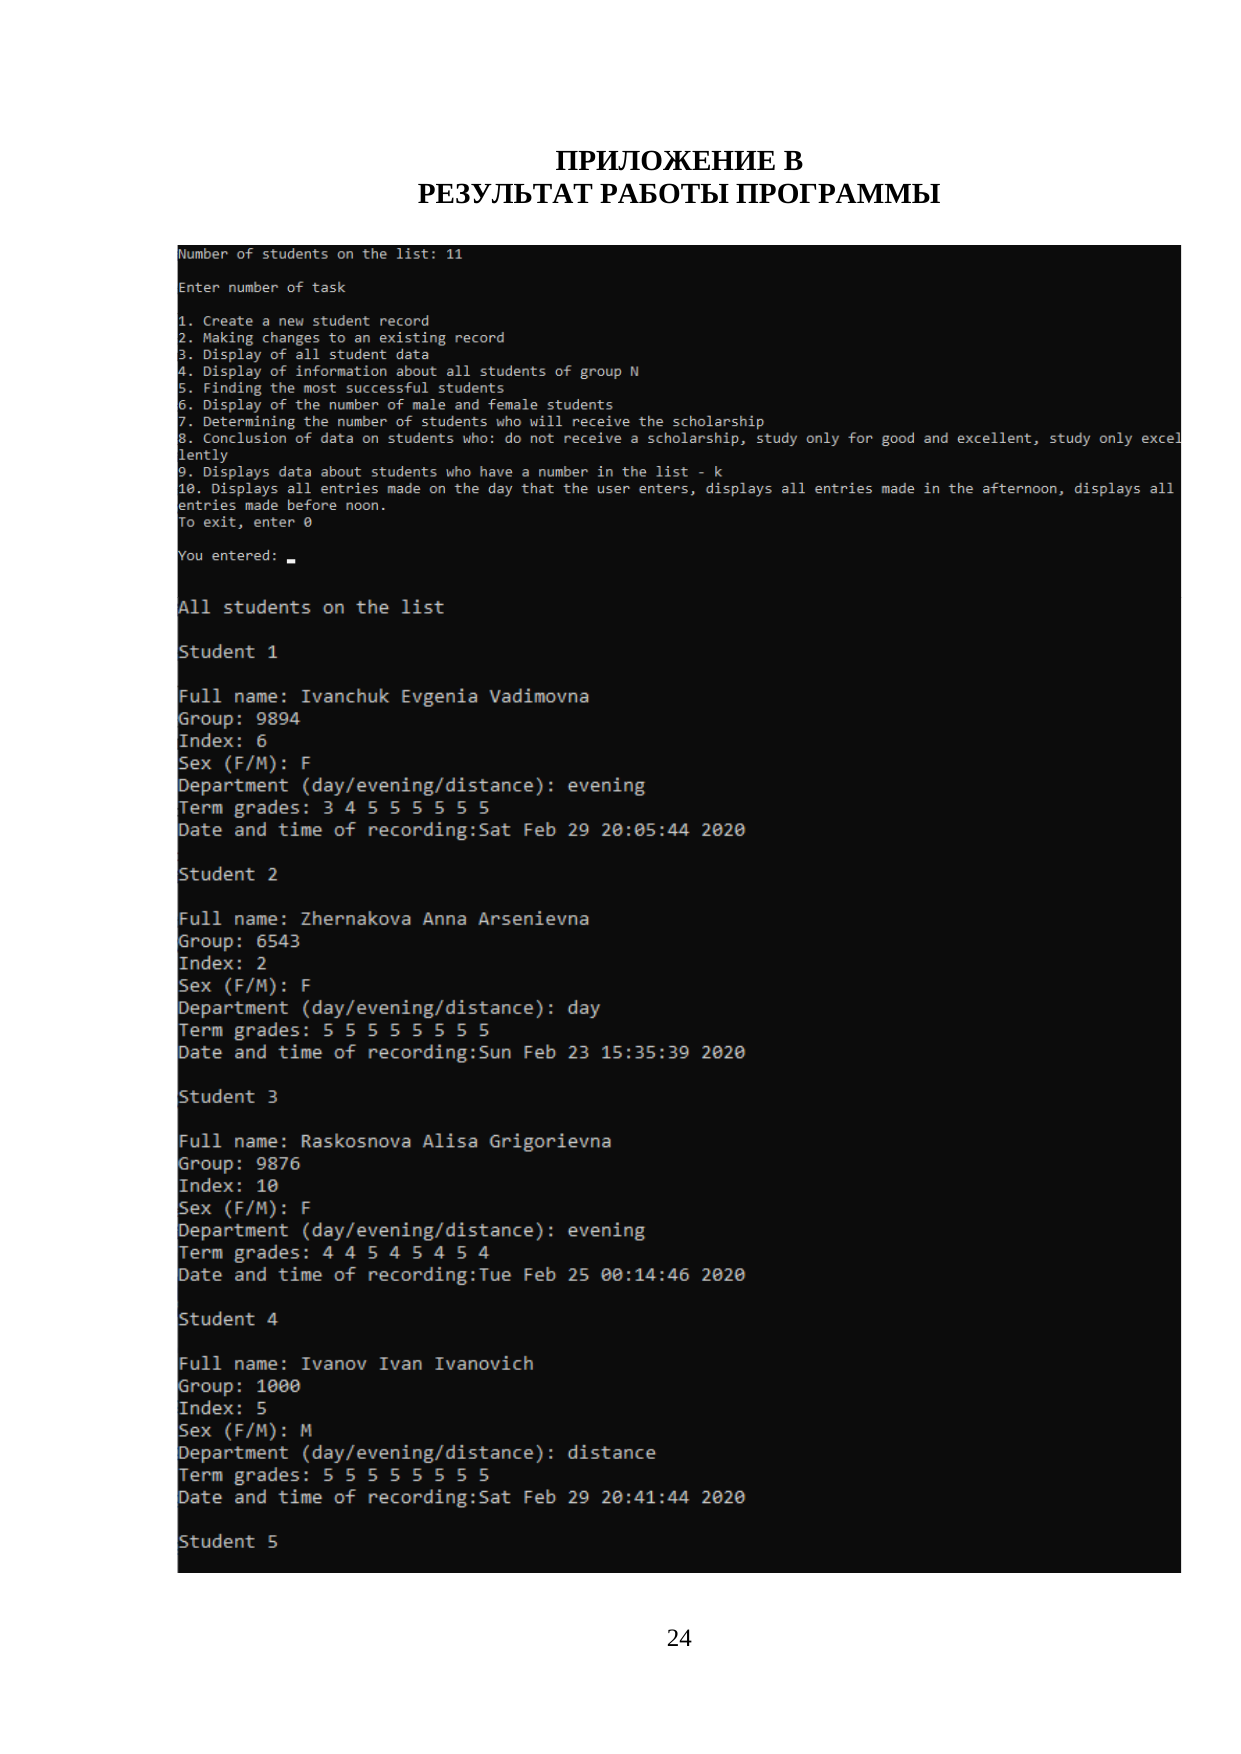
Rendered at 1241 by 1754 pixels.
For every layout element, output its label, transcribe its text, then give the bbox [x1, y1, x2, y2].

subtitle ПРИЛОЖЕНИЕ B [177, 143, 1181, 177]
picture [177, 245, 1182, 1573]
text РЕЗУЛЬТАТ РАБОТЫ ПРОГРАММЫ [177, 177, 1181, 210]
